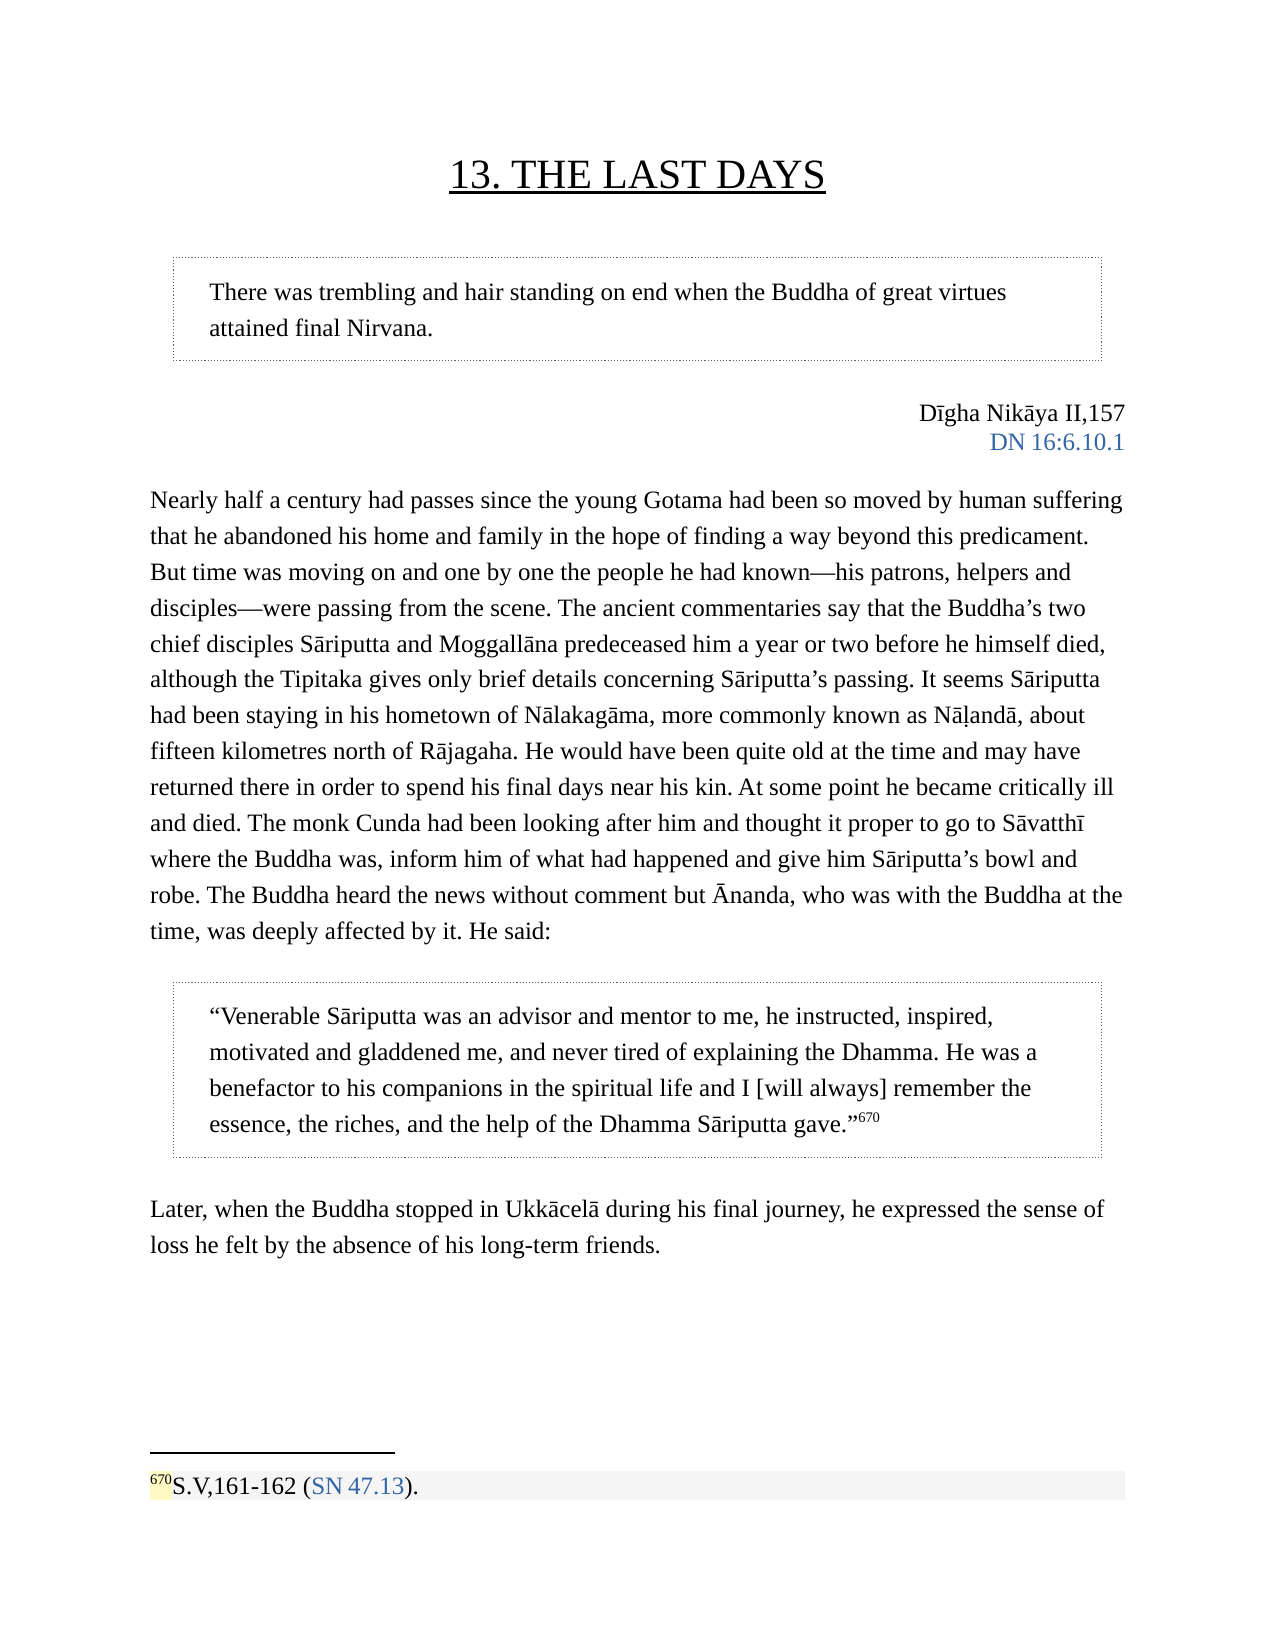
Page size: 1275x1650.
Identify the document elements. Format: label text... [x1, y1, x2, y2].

text Dīgha Nikāya II,157 DN 16:6.10.1 [150, 398, 1125, 455]
text Later, when the Buddha stopped in Ukkācelā during his final journey, he expressed the sense of loss he felt by the absence of his long-term friends. [150, 1194, 1125, 1259]
text Nearly half a century had passes since the young Gotama had been so moved by human suffering that he abandoned his home and family in the hope of finding a way beyond this predicament. But time was moving on and one by one the people he had known—his patrons, helpers and disciples—were passing from the scene. The ancient commentaries say that the Buddha’s two chief disciples Sāriputta and Moggallāna predeceased him a year or two before he himself died, although the Tipitaka gives only brief details concerning Sāriputta’s passing. It seems Sāriputta had been staying in his hometown of Nālakagāma, more commonly known as Nāḷandā, about fifteen kilometres north of Rājagaha. He would have been quite old at the time and may have returned there in order to spend his final days near his kin. At some point he became critically ill and died. The monk Cunda had been looking after him and thought it proper to go to Sāvatthī where the Buddha was, inform him of what had happened and give him Sāriputta’s bowl and robe. The Buddha heard the news without comment but Ānanda, who was with the Buddha at the time, was deeply affected by it. He said: [150, 485, 1125, 945]
text There was trembling and hair standing on end when the Buddha of great virtues attained final Nirvana. [173, 257, 1102, 361]
text “Venerable Sāriputta was an advisor and mentor to me, he instructed, inspired, motivated and gladdened me, and never tired of explaining the Dhamma. He was a benefactor to his companions in the spiritual life and I [will always] remember the essence, the riches, and the help of the Dhamma Sāriputta gave.” [173, 982, 1102, 1158]
text 13. The Last Days [150, 150, 1125, 198]
